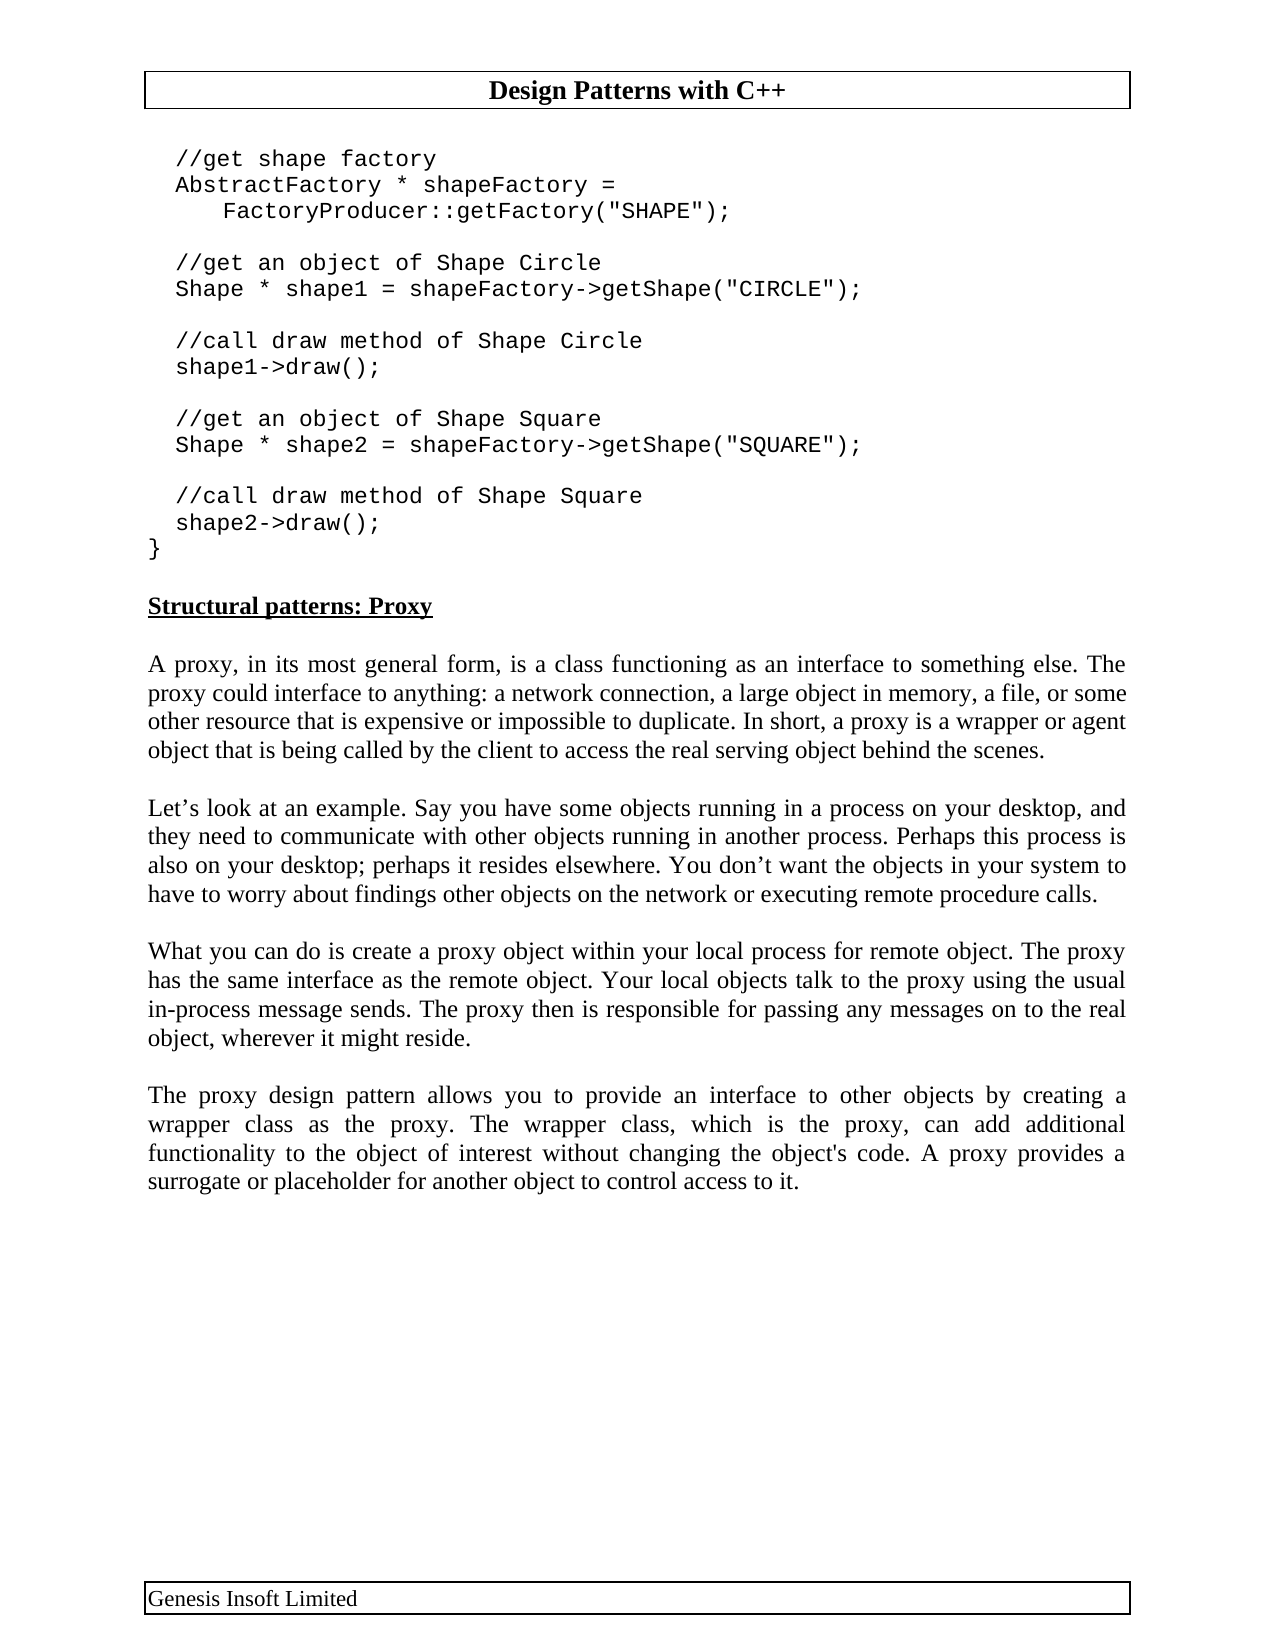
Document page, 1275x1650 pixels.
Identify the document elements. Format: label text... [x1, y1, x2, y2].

list shape1->draw(); [148, 355, 1127, 381]
list Let’s look at an example. Say you have some objects running in a process on your desktop, and they need to communicate with other objects running in another process. Perhaps this process is also on your desktop; perhaps it resides elsewhere. You don’t want the objects in your system to have to worry about findings other objects on the network or executing remote procedure calls. [148, 793, 1127, 908]
list //get shape factory [148, 148, 1127, 174]
list AbstractFactory * shapeFactory = [148, 174, 1127, 199]
list shape2->draw(); [148, 511, 1127, 537]
list //get an object of Shape Circle [148, 251, 1127, 277]
list } [148, 537, 1127, 563]
list //get an object of Shape Square [148, 407, 1127, 433]
list What you can do is create a proxy object within your local process for remote object. The proxy has the same interface as the remote object. Your local objects talk to the proxy using the usual in-process message sends. The proxy then is responsible for passing any messages on to the real object, wherever it might reside. [148, 936, 1127, 1051]
list The proxy design pattern allows you to provide an interface to other objects by creating a wrapper class as the proxy. The wrapper class, which is the proxy, can add additional functionality to the object of interest without changing the object's code. A proxy provides a surrogate or placeholder for another object to control access to it. [148, 1080, 1127, 1195]
list A proxy, in its most general form, is a class functioning as an interface to something else. The proxy could interface to anything: a network connection, a large object in memory, a file, or some other resource that is expensive or impossible to duplicate. In short, a proxy is a wrapper or agent object that is being called by the client to access the real serving object behind the scenes. [148, 649, 1127, 764]
list //call draw method of Shape Square [148, 485, 1127, 511]
list //call draw method of Shape Circle [148, 329, 1127, 355]
list FactoryProducer::getFactory("SHAPE"); [148, 199, 1127, 226]
list Shape * shape2 = shapeFactory->getShape("SQUARE"); [148, 433, 1127, 459]
list Shape * shape1 = shapeFactory->getShape("CIRCLE"); [148, 277, 1127, 303]
list Structural patterns: Proxy [148, 591, 1127, 620]
